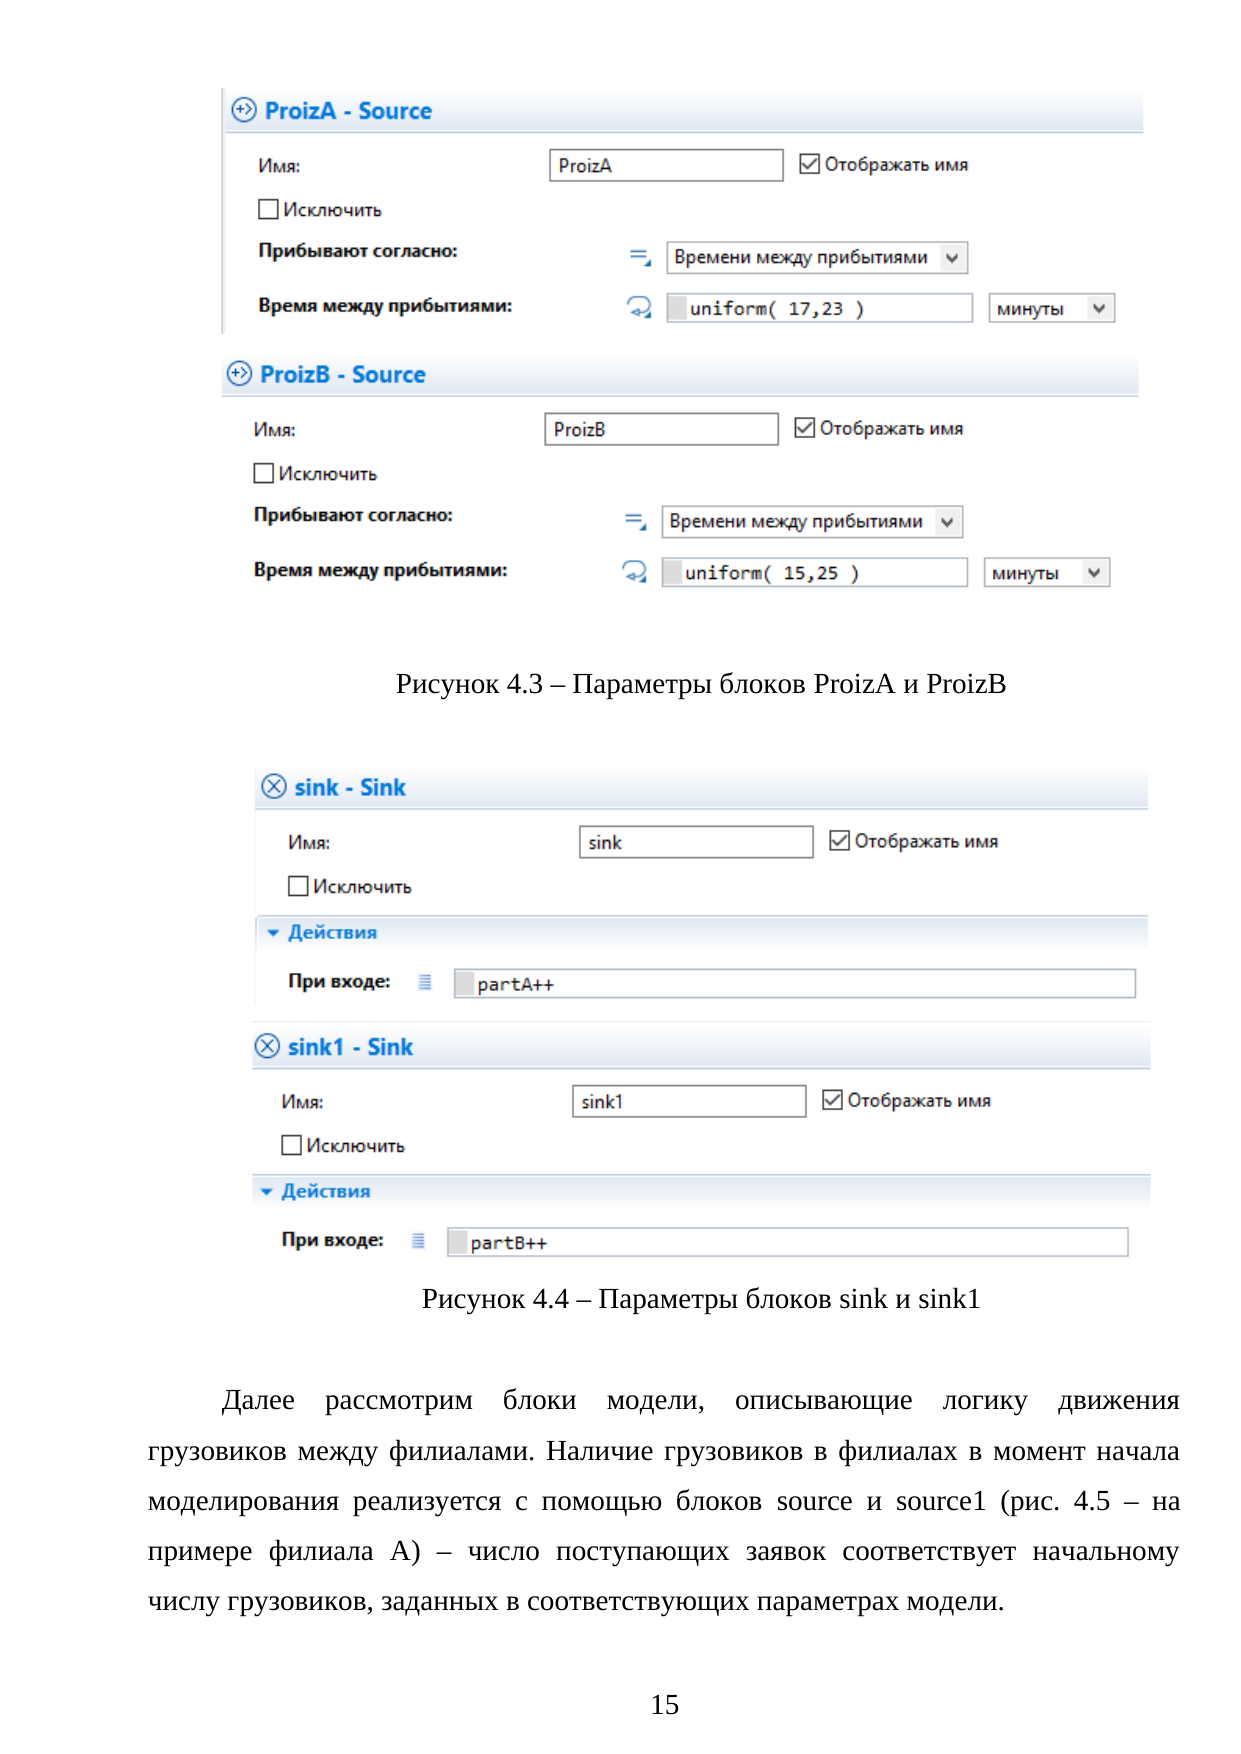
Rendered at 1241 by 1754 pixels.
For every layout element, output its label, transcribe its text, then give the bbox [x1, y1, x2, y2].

picture [221, 350, 1139, 600]
text Далее рассмотрим блоки модели, описывающие логику движения грузовиков между филиалами. Наличие грузовиков в филиалах в момент начала моделирования реализуется с помощью блоков source и source1 (рис. 4.5 – на примере филиала А) – число поступающих заявок соответствует начальному числу грузовиков, заданных в соответствующих параметрах модели. [148, 1382, 1181, 1617]
picture [221, 88, 1144, 334]
picture [254, 766, 1149, 1005]
picture [252, 1021, 1151, 1265]
text Рисунок 4.4 – Параметры блоков sink и sink1 [148, 1282, 1181, 1315]
text Рисунок 4.3 – Параметры блоков ProizA и ProizB [148, 666, 1181, 700]
